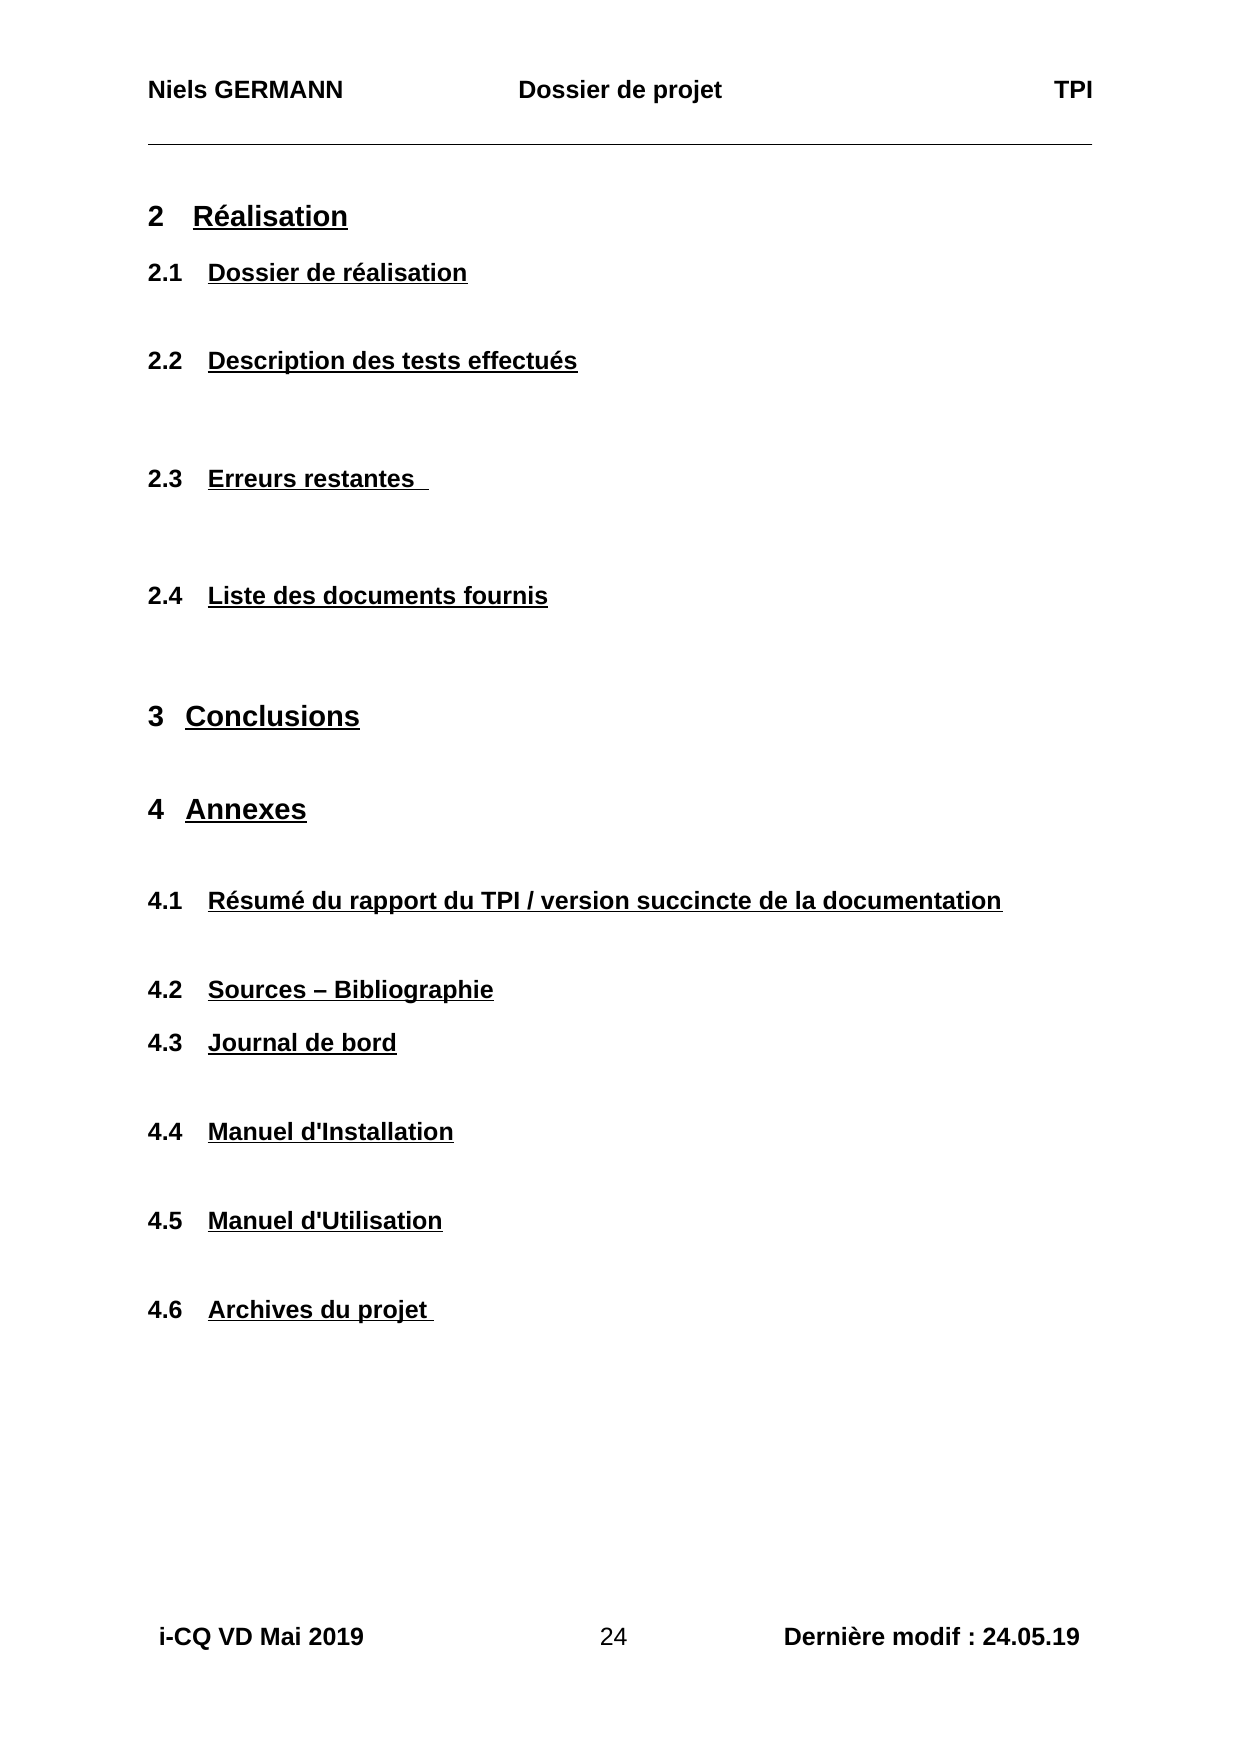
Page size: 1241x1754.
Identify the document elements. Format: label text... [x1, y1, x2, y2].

subtitle Manuel d'Utilisation [148, 1206, 1092, 1235]
subtitle Résumé du rapport du TPI / version succincte de la documentation [148, 886, 1092, 915]
subtitle Réalisation [148, 199, 1092, 233]
subtitle Journal de bord [148, 1028, 1092, 1057]
subtitle Annexes [148, 792, 1092, 826]
subtitle Liste des documents fournis [148, 581, 1092, 610]
subtitle Dossier de réalisation [148, 258, 1092, 286]
subtitle Sources – Bibliographie [148, 975, 1092, 1003]
subtitle Manuel d'Installation [148, 1117, 1092, 1146]
subtitle Erreurs restantes [148, 464, 1092, 493]
subtitle Description des tests effectués [148, 346, 1092, 375]
subtitle Conclusions [148, 699, 1092, 732]
subtitle Archives du projet [148, 1295, 1092, 1323]
